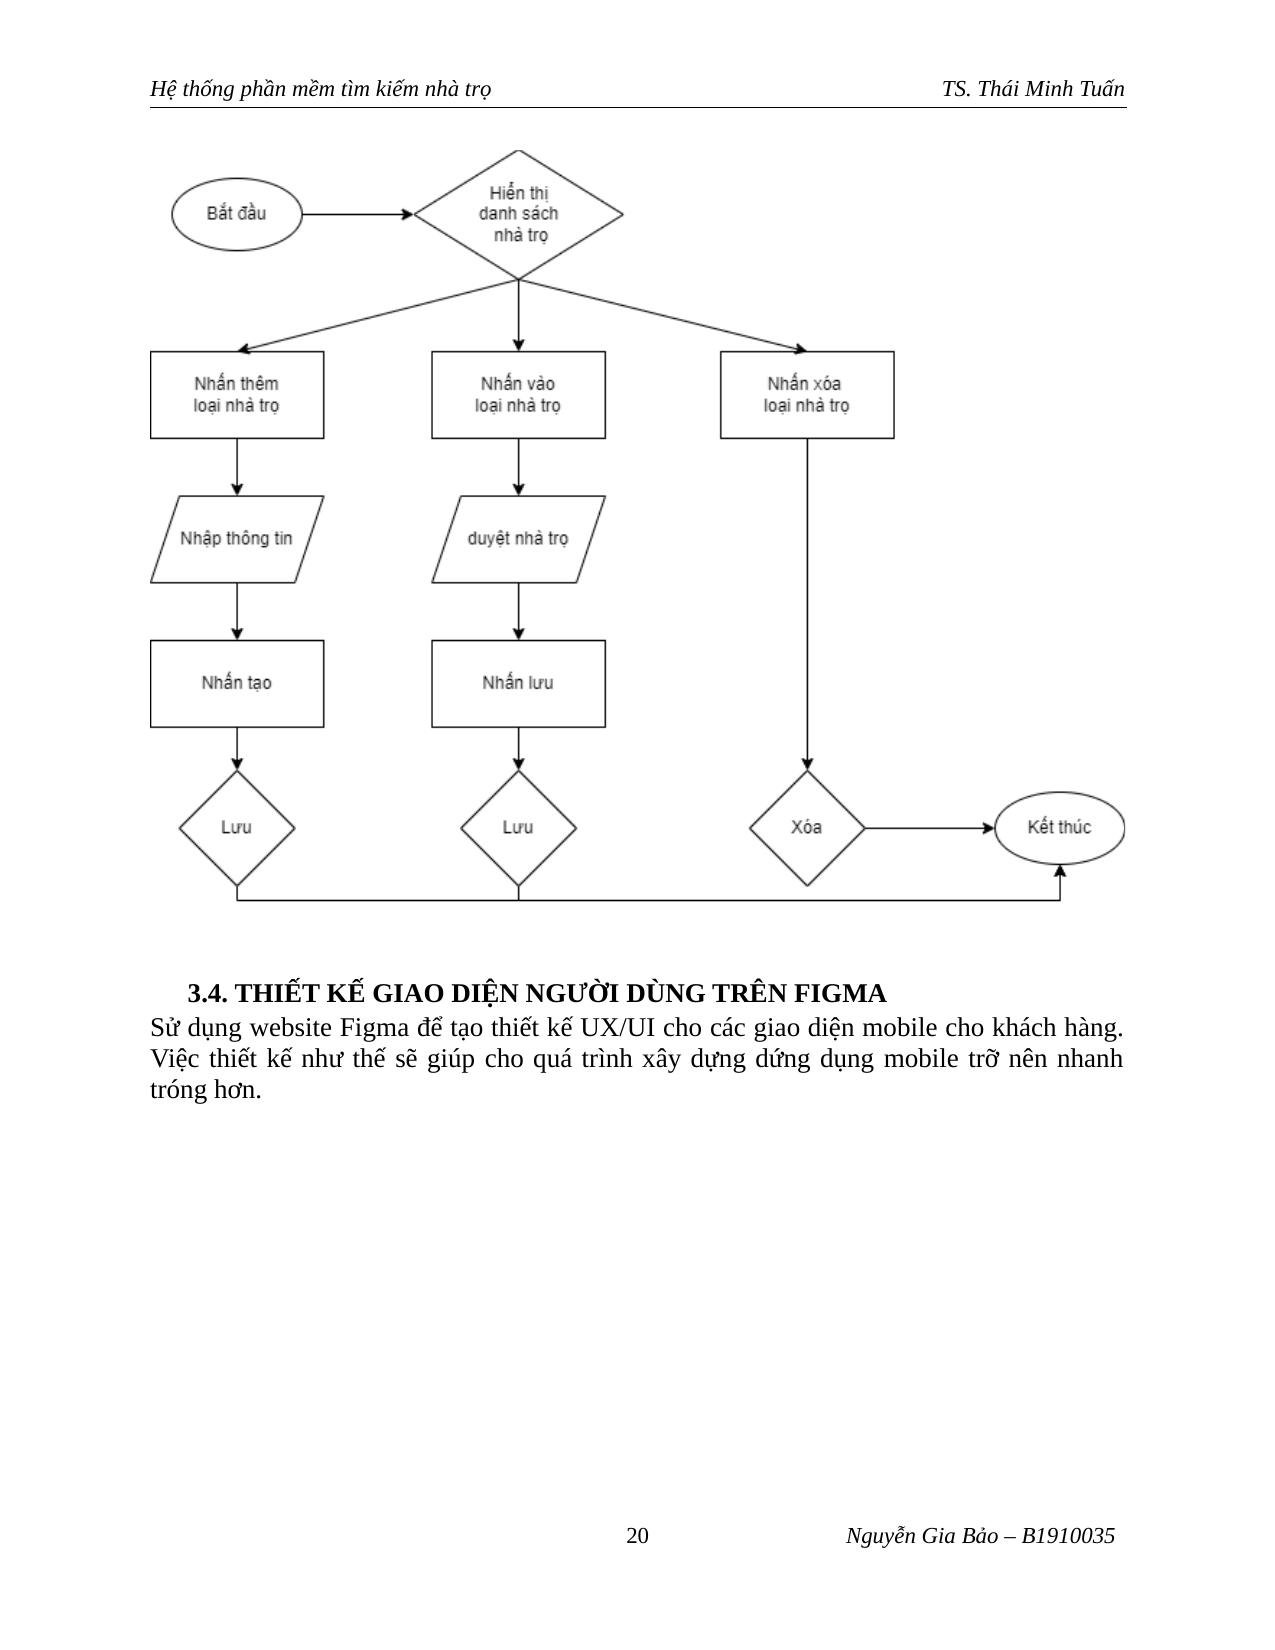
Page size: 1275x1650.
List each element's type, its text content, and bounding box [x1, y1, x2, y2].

picture [150, 150, 1125, 913]
subtitle 3.4. THIẾT KẾ GIAO DIỆN NGƯỜI DÙNG TRÊN FIGMA [187, 977, 1125, 1008]
text Sử dụng website Figma để tạo thiết kế UX/UI cho các giao diện mobile cho khách hàng. Việc thiết kế như thế sẽ giúp cho quá trình xây dựng dứng dụng mobile trỡ nên nhanh tróng hơn. [150, 1011, 1125, 1104]
